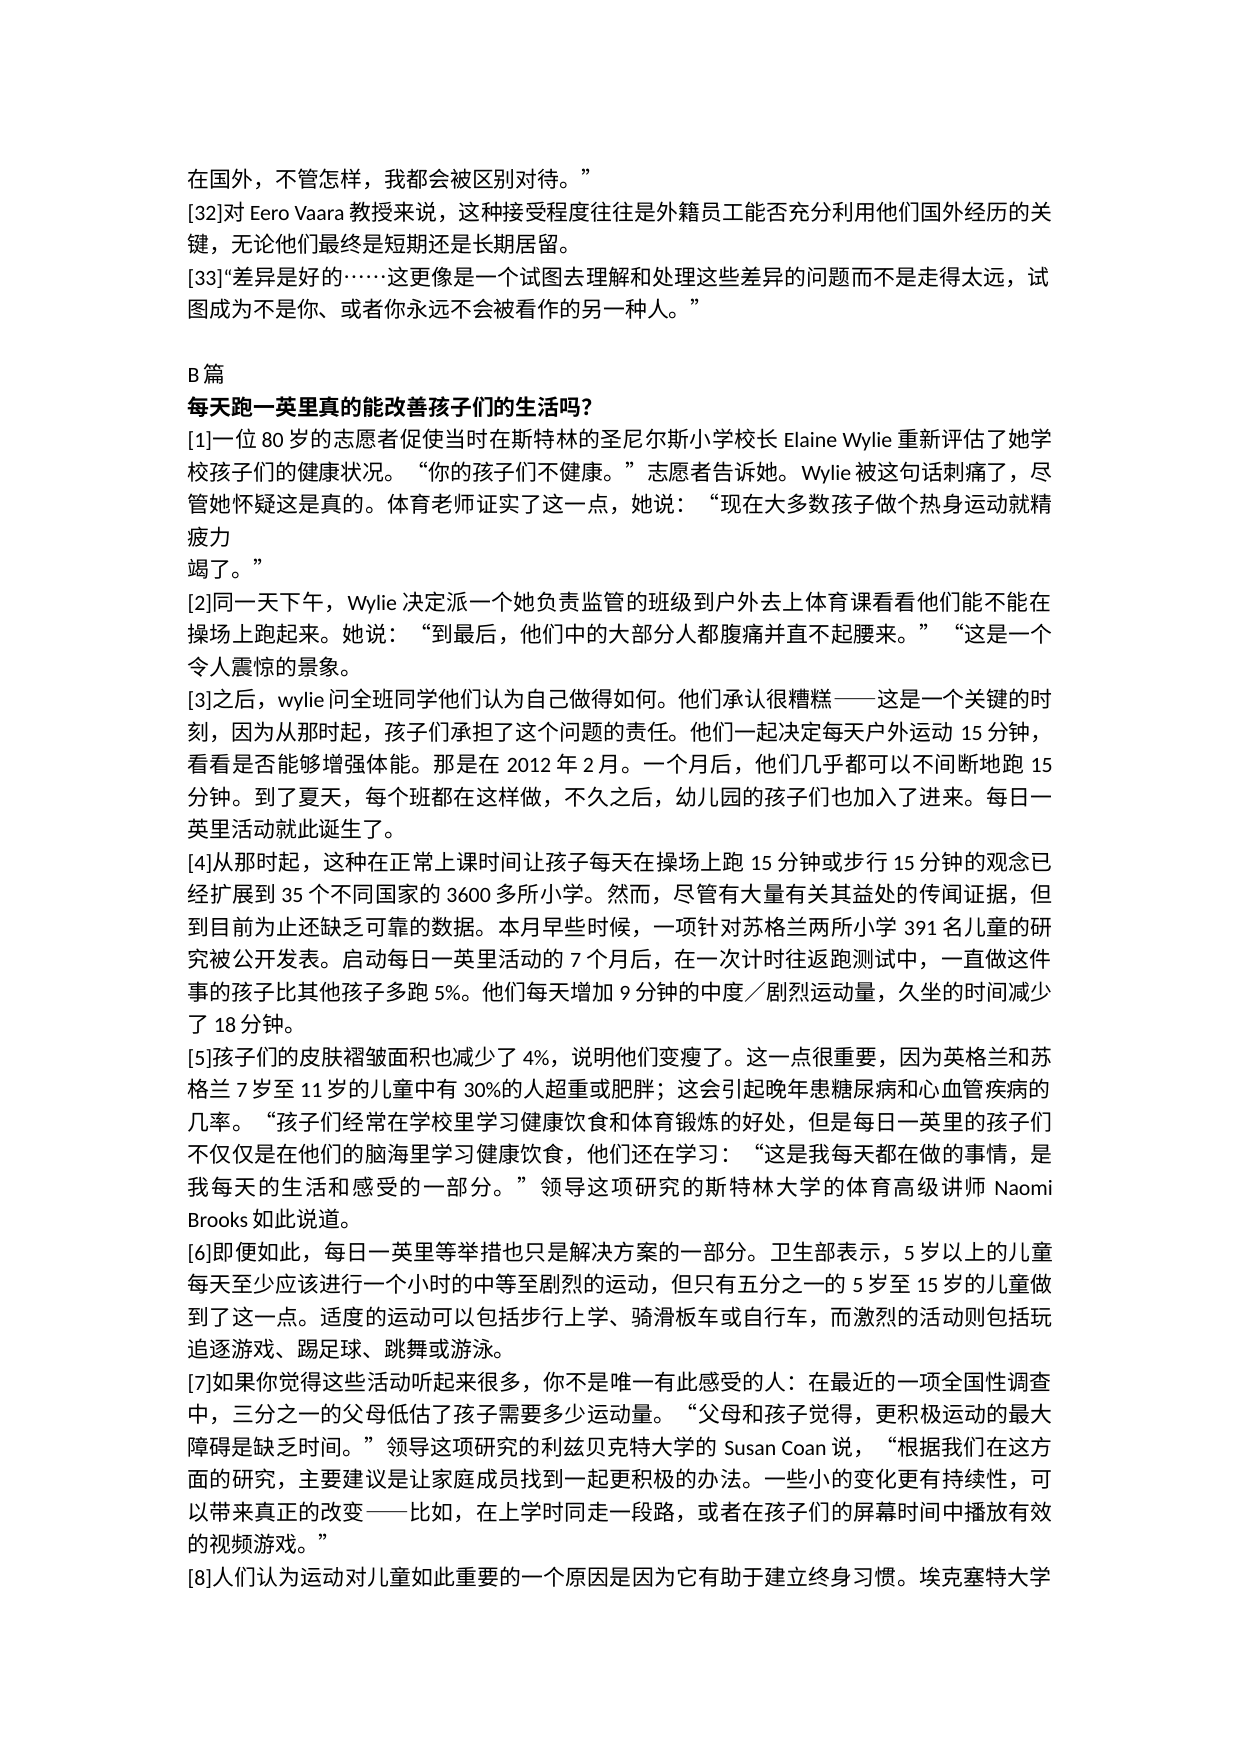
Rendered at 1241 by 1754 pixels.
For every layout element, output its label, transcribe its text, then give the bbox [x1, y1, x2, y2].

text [187, 162, 1053, 194]
text [3]之后，wylie问全班同学他们认为自己做得如何。他们承认很糟糕——这是一个关键的时刻，因为从那时起，孩子们承担了这个问题的责任。他们一起决定每天户外运动15分钟，看看是否能够增强体能。那是在2012年2月。一个月后，他们几乎都可以不间断地跑15分钟。到了夏天，每个班都在这样做，不久之后，幼儿园的孩子们也加入了进来。每日一英里活动就此诞生了。 [187, 682, 1053, 844]
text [187, 1559, 1053, 1592]
text 每天跑一英里真的能改善孩子们的生活吗？ [187, 389, 1053, 422]
text [33]“差异是好的……这更像是一个试图去理解和处理这些差异的问题而不是走得太远，试图成为不是你、或者你永远不会被看作的另一种人。” [187, 259, 1053, 324]
text [32]对Eero Vaara教授来说，这种接受程度往往是外籍员工能否充分利用他们国外经历的关键，无论他们最终是短期还是长期居留。 [187, 194, 1053, 259]
text B篇 [187, 357, 1053, 389]
text [2]同一天下午，Wylie决定派一个她负责监管的班级到户外去上体育课看看他们能不能在操场上跑起来。她说：“到最后，他们中的大部分人都腹痛并直不起腰来。”“这是一个令人震惊的景象。 [187, 584, 1053, 682]
text [7]如果你觉得这些活动听起来很多，你不是唯一有此感受的人：在最近的一项全国性调查中，三分之一的父母低估了孩子需要多少运动量。“父母和孩子觉得，更积极运动的最大障碍是缺乏时间。”领导这项研究的利兹贝克特大学的Susan Coan说，“根据我们在这方面的研究，主要建议是让家庭成员找到一起更积极的办法。一些小的变化更有持续性，可以带来真正的改变——比如，在上学时同走一段路，或者在孩子们的屏幕时间中播放有效的视频游戏。” [187, 1364, 1053, 1559]
text 竭了。” [187, 552, 1053, 584]
text [6]即便如此，每日一英里等举措也只是解决方案的一部分。卫生部表示，5岁以上的儿童每天至少应该进行一个小时的中等至剧烈的运动，但只有五分之一的5岁至15岁的儿童做到了这一点。适度的运动可以包括步行上学、骑滑板车或自行车，而激烈的活动则包括玩追逐游戏、踢足球、跳舞或游泳。 [187, 1234, 1053, 1364]
text [1]一位80岁的志愿者促使当时在斯特林的圣尼尔斯小学校长Elaine Wylie重新评估了她学校孩子们的健康状况。“你的孩子们不健康。”志愿者告诉她。Wylie被这句话刺痛了，尽管她怀疑这是真的。体育老师证实了这一点，她说：“现在大多数孩子做个热身运动就精疲力 [187, 422, 1053, 552]
text [5]孩子们的皮肤褶皱面积也减少了4%，说明他们变瘦了。这一点很重要，因为英格兰和苏格兰7岁至11岁的儿童中有30%的人超重或肥胖；这会引起晚年患糖尿病和心血管疾病的几率。“孩子们经常在学校里学习健康饮食和体育锻炼的好处，但是每日一英里的孩子们不仅仅是在他们的脑海里学习健康饮食，他们还在学习：“这是我每天都在做的事情，是我每天的生活和感受的一部分。”领导这项研究的斯特林大学的体育高级讲师Naomi Brooks如此说道。 [187, 1039, 1053, 1234]
text [4]从那时起，这种在正常上课时间让孩子每天在操场上跑15分钟或步行15分钟的观念已经扩展到35个不同国家的3600多所小学。然而，尽管有大量有关其益处的传闻证据，但到目前为止还缺乏可靠的数据。本月早些时候，一项针对苏格兰两所小学391名儿童的研究被公开发表。启动每日一英里活动的7个月后，在一次计时往返跑测试中，一直做这件事的孩子比其他孩子多跑5%。他们每天增加9分钟的中度／剧烈运动量，久坐的时间减少了18分钟。 [187, 844, 1053, 1039]
